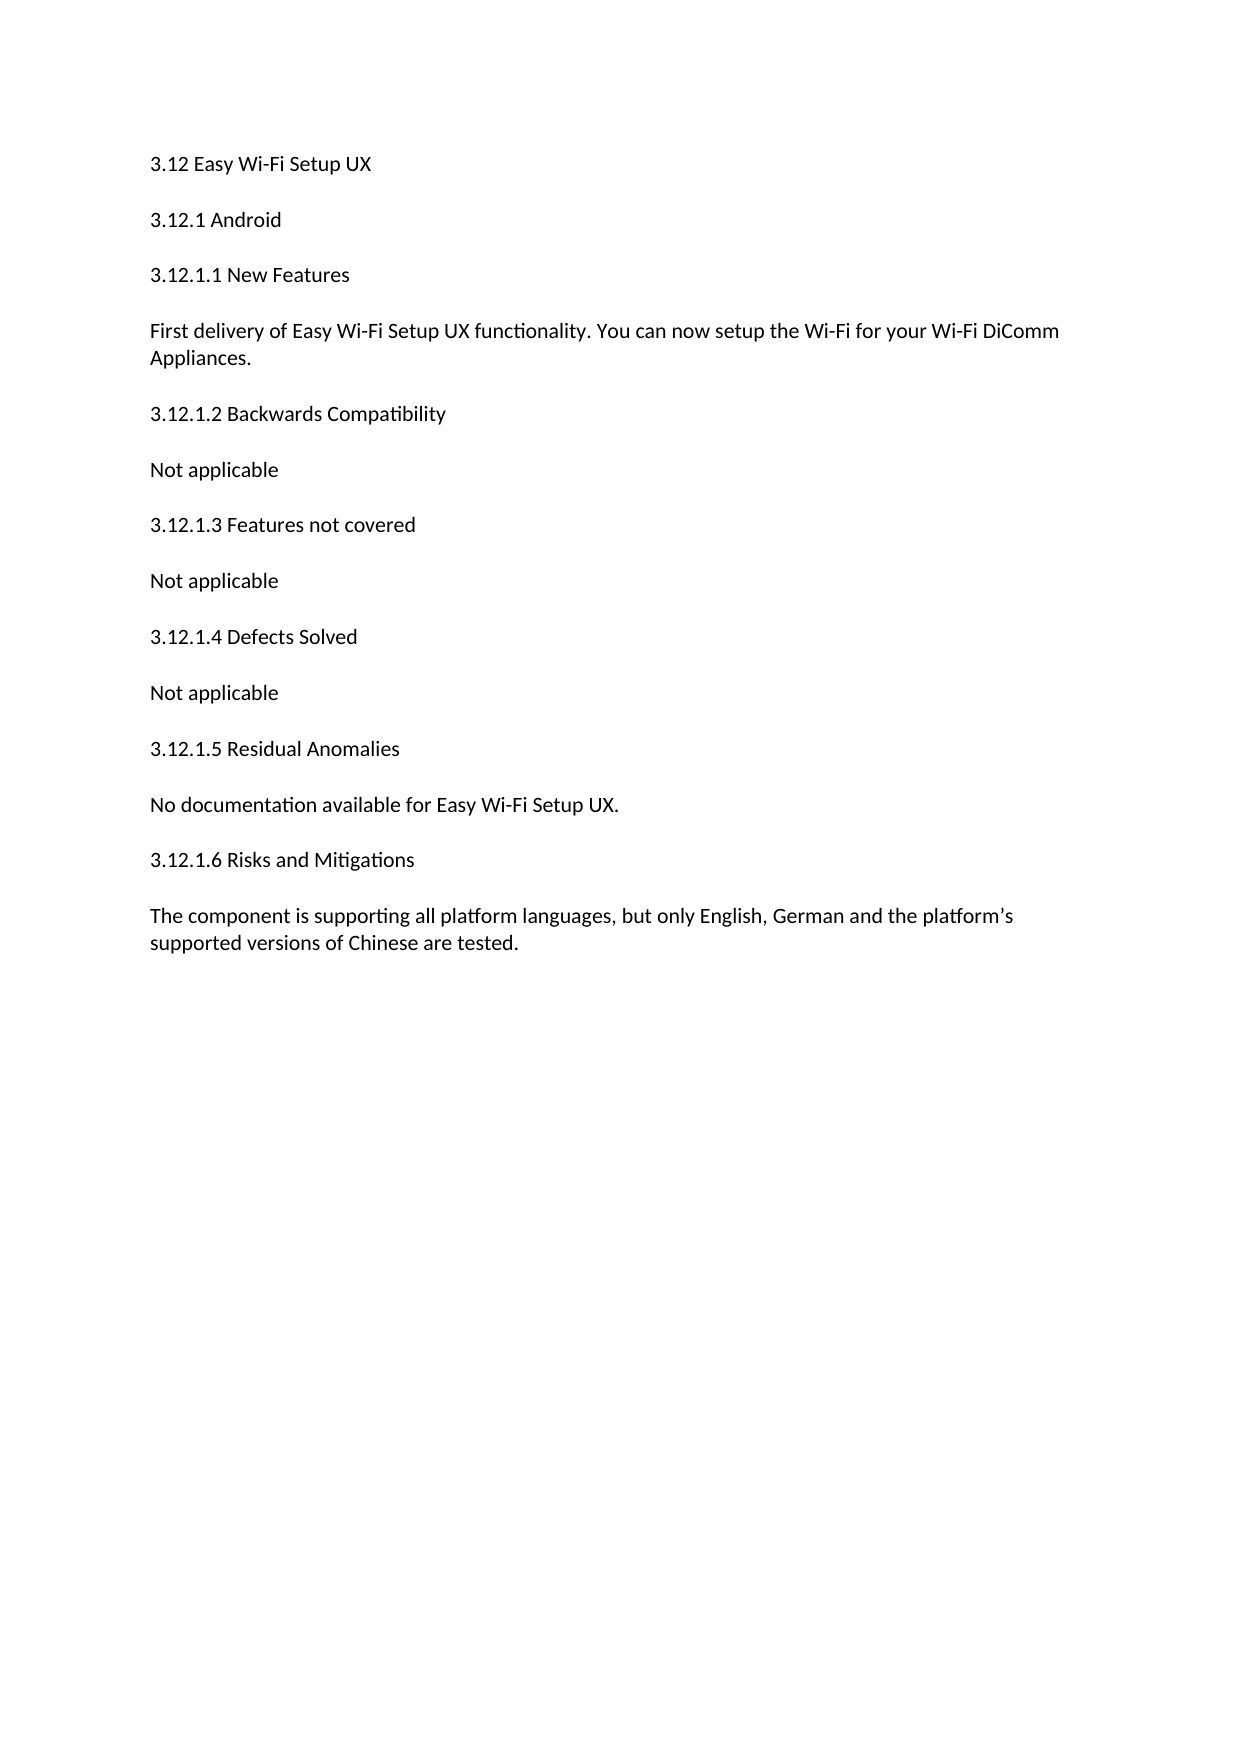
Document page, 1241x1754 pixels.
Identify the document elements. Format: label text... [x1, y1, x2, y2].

text First delivery of Easy Wi-Fi Setup UX functionality. You can now setup the Wi-Fi for your Wi-Fi DiComm Appliances. [150, 317, 1090, 371]
text 3.12.1.1 New Features [150, 262, 1090, 288]
text 3.12 Easy Wi-Fi Setup UX [150, 150, 1090, 177]
text 3.12.1.4 Defects Solved [150, 623, 1090, 650]
text 3.12.1.2 Backwards Compatibility [150, 400, 1090, 427]
text Not applicable [150, 679, 1090, 706]
text The component is supporting all platform languages, but only English, German and the platform’s supported versions of Chinese are tested. [150, 902, 1090, 956]
text 3.12.1.3 Features not covered [150, 512, 1090, 538]
text No documentation available for Easy Wi-Fi Setup UX. [150, 791, 1090, 817]
text 3.12.1.5 Residual Anomalies [150, 735, 1090, 762]
text Not applicable [150, 567, 1090, 594]
text 3.12.1 Android [150, 206, 1090, 232]
text Not applicable [150, 456, 1090, 482]
text 3.12.1.6 Risks and Mitigations [150, 847, 1090, 873]
